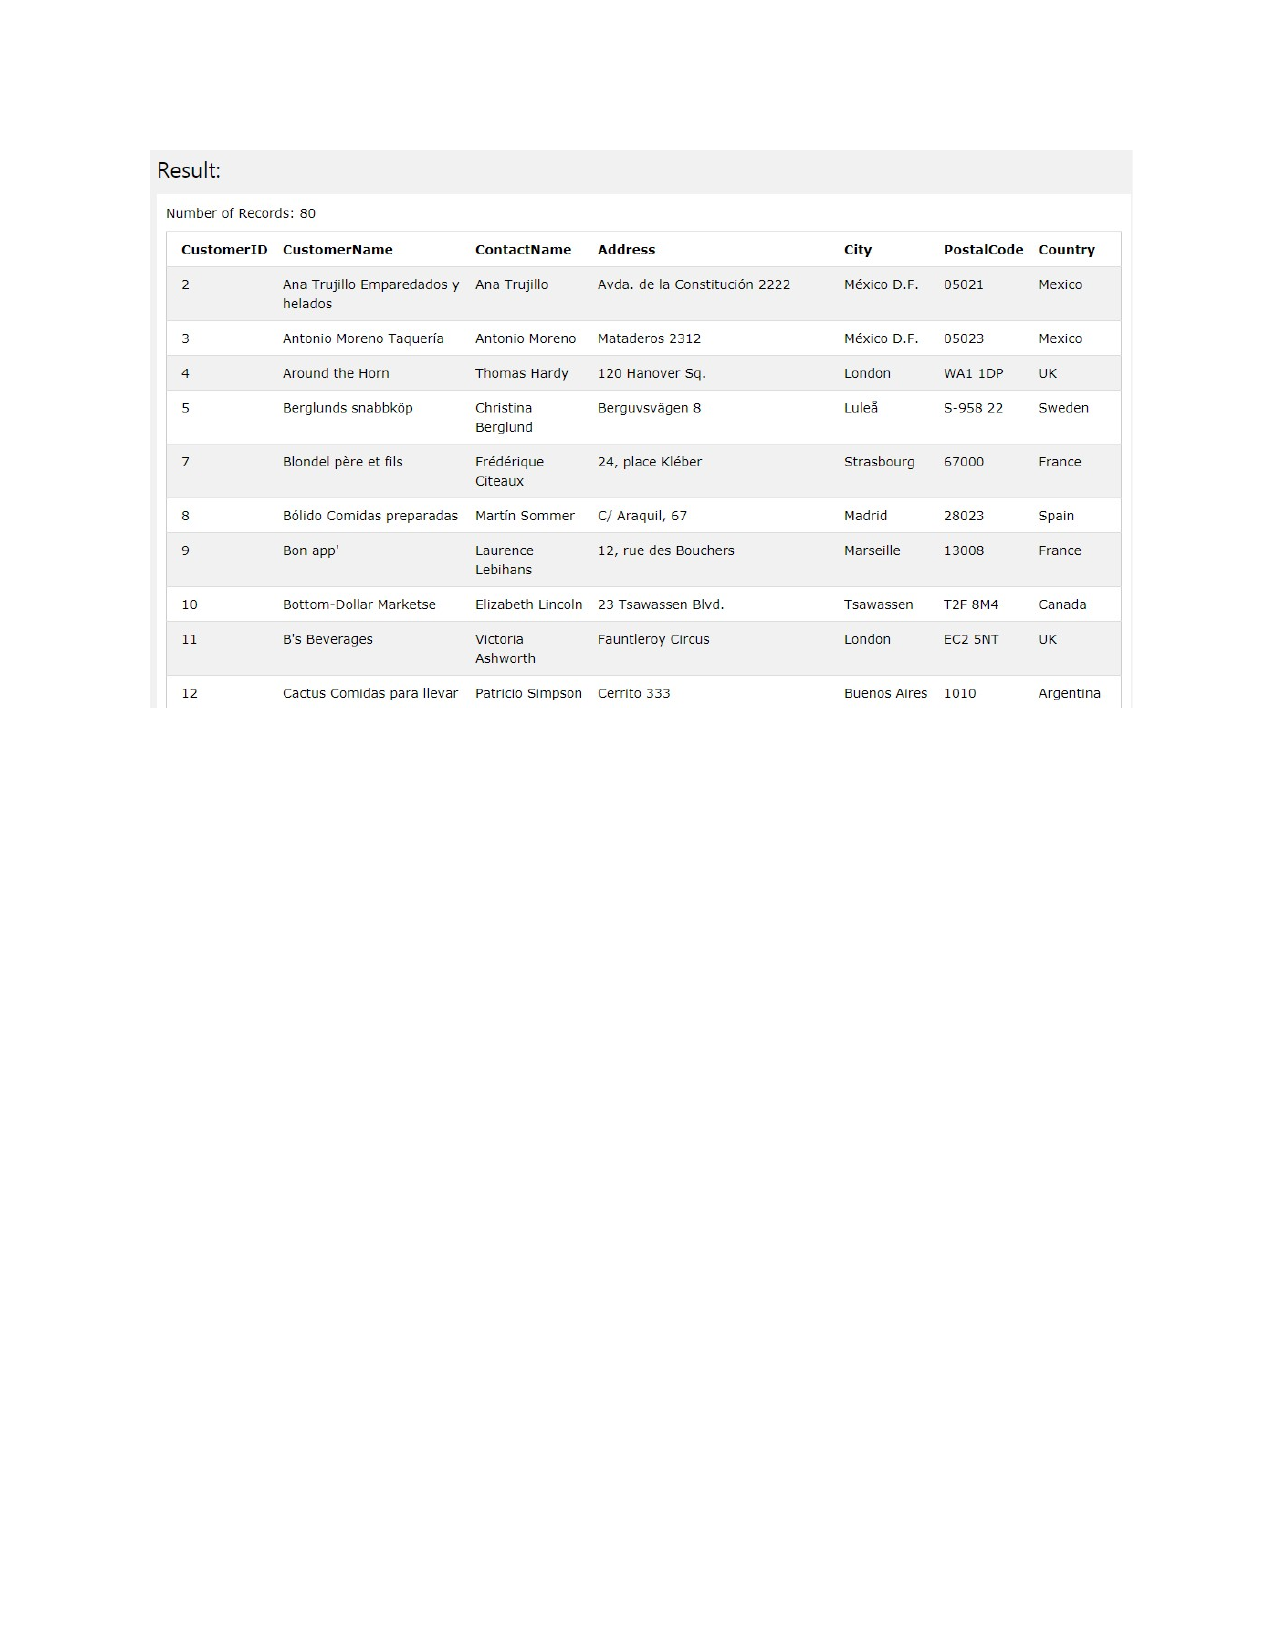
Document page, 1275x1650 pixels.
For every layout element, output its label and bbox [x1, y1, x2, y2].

picture [150, 150, 1133, 708]
